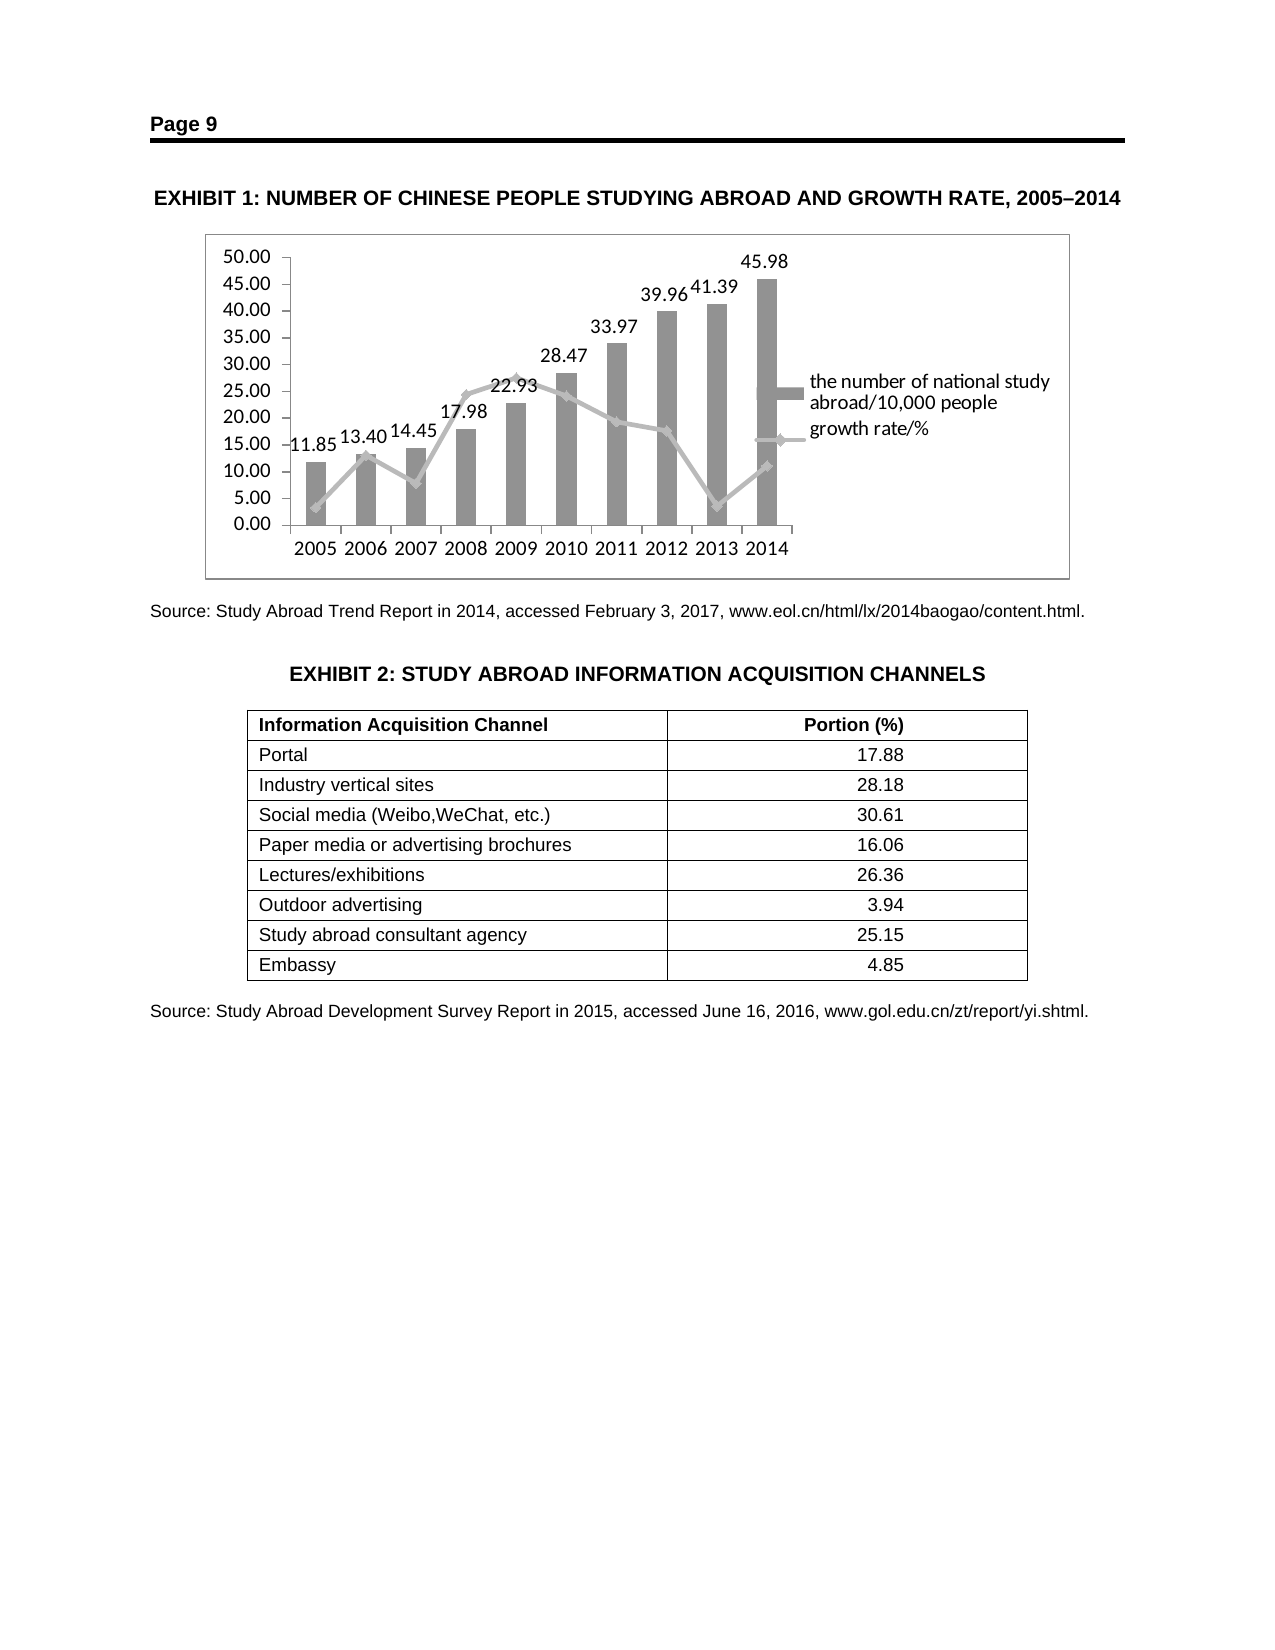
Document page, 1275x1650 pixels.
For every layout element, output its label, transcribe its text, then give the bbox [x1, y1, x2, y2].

table_cell 25.15 [668, 921, 1027, 949]
table_cell 16.06 [668, 831, 1027, 859]
subtitle Exhibit 1: NUMBER OF Chinese People STUDYing ABROAD AND GROWTH RATE, 2005–2014 [150, 186, 1125, 210]
table_cell 4.85 [668, 951, 1027, 979]
table_cell Industry vertical sites [248, 771, 667, 799]
subtitle EXHIBIT 2: STUDY ABROAD INFORMATION ACQUISITION CHANNELs [150, 662, 1125, 686]
table_header Portion (%) [668, 711, 1027, 739]
table_cell Paper media or advertising brochures [248, 831, 667, 859]
table_cell 17.88 [668, 741, 1027, 769]
text Source: Study Abroad Development Survey Report in 2015, accessed June 16, 2016, www.gol.edu.cn/zt/report/yi.shtml. [150, 1001, 1125, 1021]
table_cell Lectures/exhibitions [248, 861, 667, 889]
table_cell Embassy [248, 951, 667, 979]
table_cell 26.36 [668, 861, 1027, 889]
table_cell Outdoor advertising [248, 891, 667, 919]
text Source: Study Abroad Trend Report in 2014, accessed February 3, 2017, www.eol.cn/html/lx/2014baogao/content.html. [150, 600, 1125, 621]
table_header Information Acquisition Channel [248, 711, 667, 739]
table_cell 30.61 [668, 801, 1027, 829]
table_cell Study abroad consultant agency [248, 921, 667, 949]
table_cell Portal [248, 741, 667, 769]
table_cell 3.94 [668, 891, 1027, 919]
table_cell Social media (Weibo,WeChat, etc.) [248, 801, 667, 829]
table_cell 28.18 [668, 771, 1027, 799]
